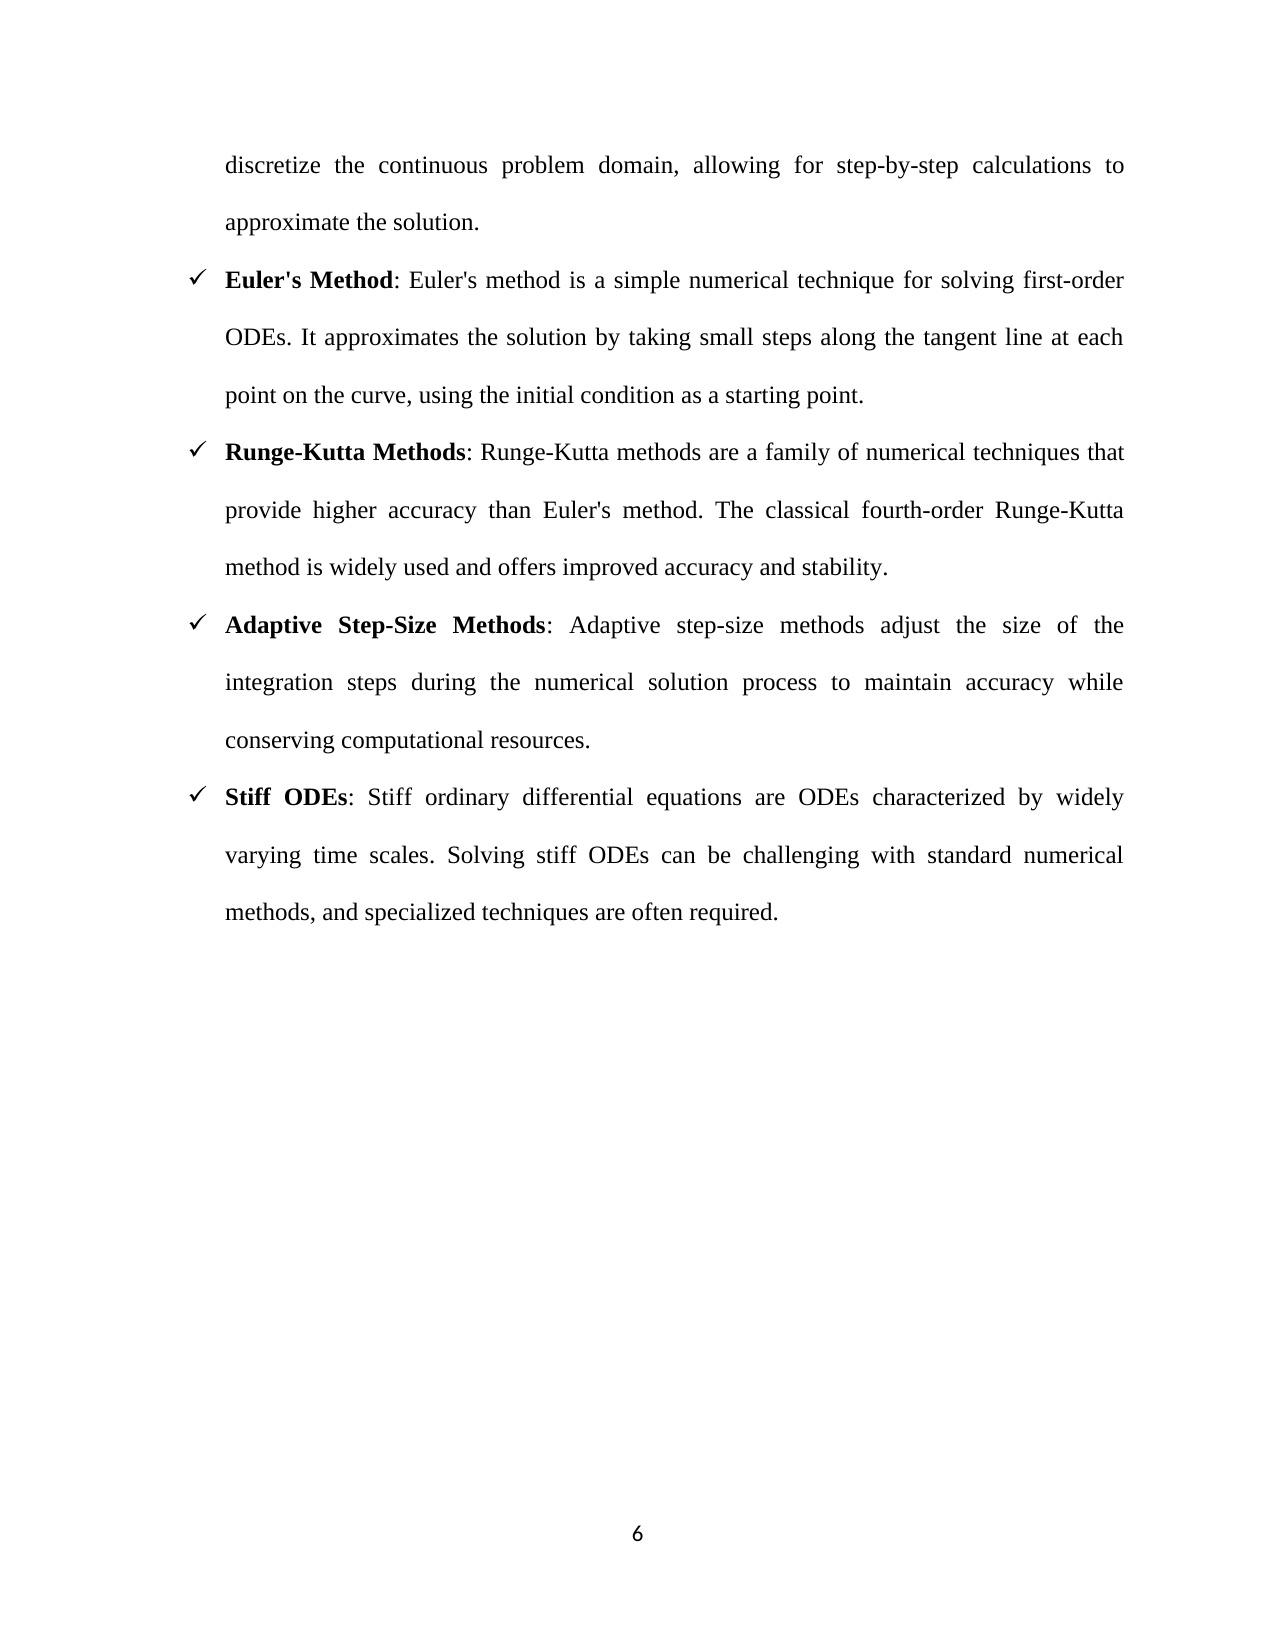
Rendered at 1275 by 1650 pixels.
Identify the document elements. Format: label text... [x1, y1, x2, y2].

list Euler's Method: Euler's method is a simple numerical technique for solving first-order ODEs. It approximates the solution by taking small steps along the tangent line at each point on the curve, using the initial condition as a starting point. [187, 265, 1125, 409]
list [187, 150, 1125, 236]
list Adaptive Step-Size Methods: Adaptive step-size methods adjust the size of the integration steps during the numerical solution process to maintain accuracy while conserving computational resources. [187, 610, 1125, 754]
list Stiff ODEs: Stiff ordinary differential equations are ODEs characterized by widely varying time scales. Solving stiff ODEs can be challenging with standard numerical methods, and specialized techniques are often required. [187, 782, 1125, 926]
list Runge-Kutta Methods: Runge-Kutta methods are a family of numerical techniques that provide higher accuracy than Euler's method. The classical fourth-order Runge-Kutta method is widely used and offers improved accuracy and stability. [187, 437, 1125, 581]
